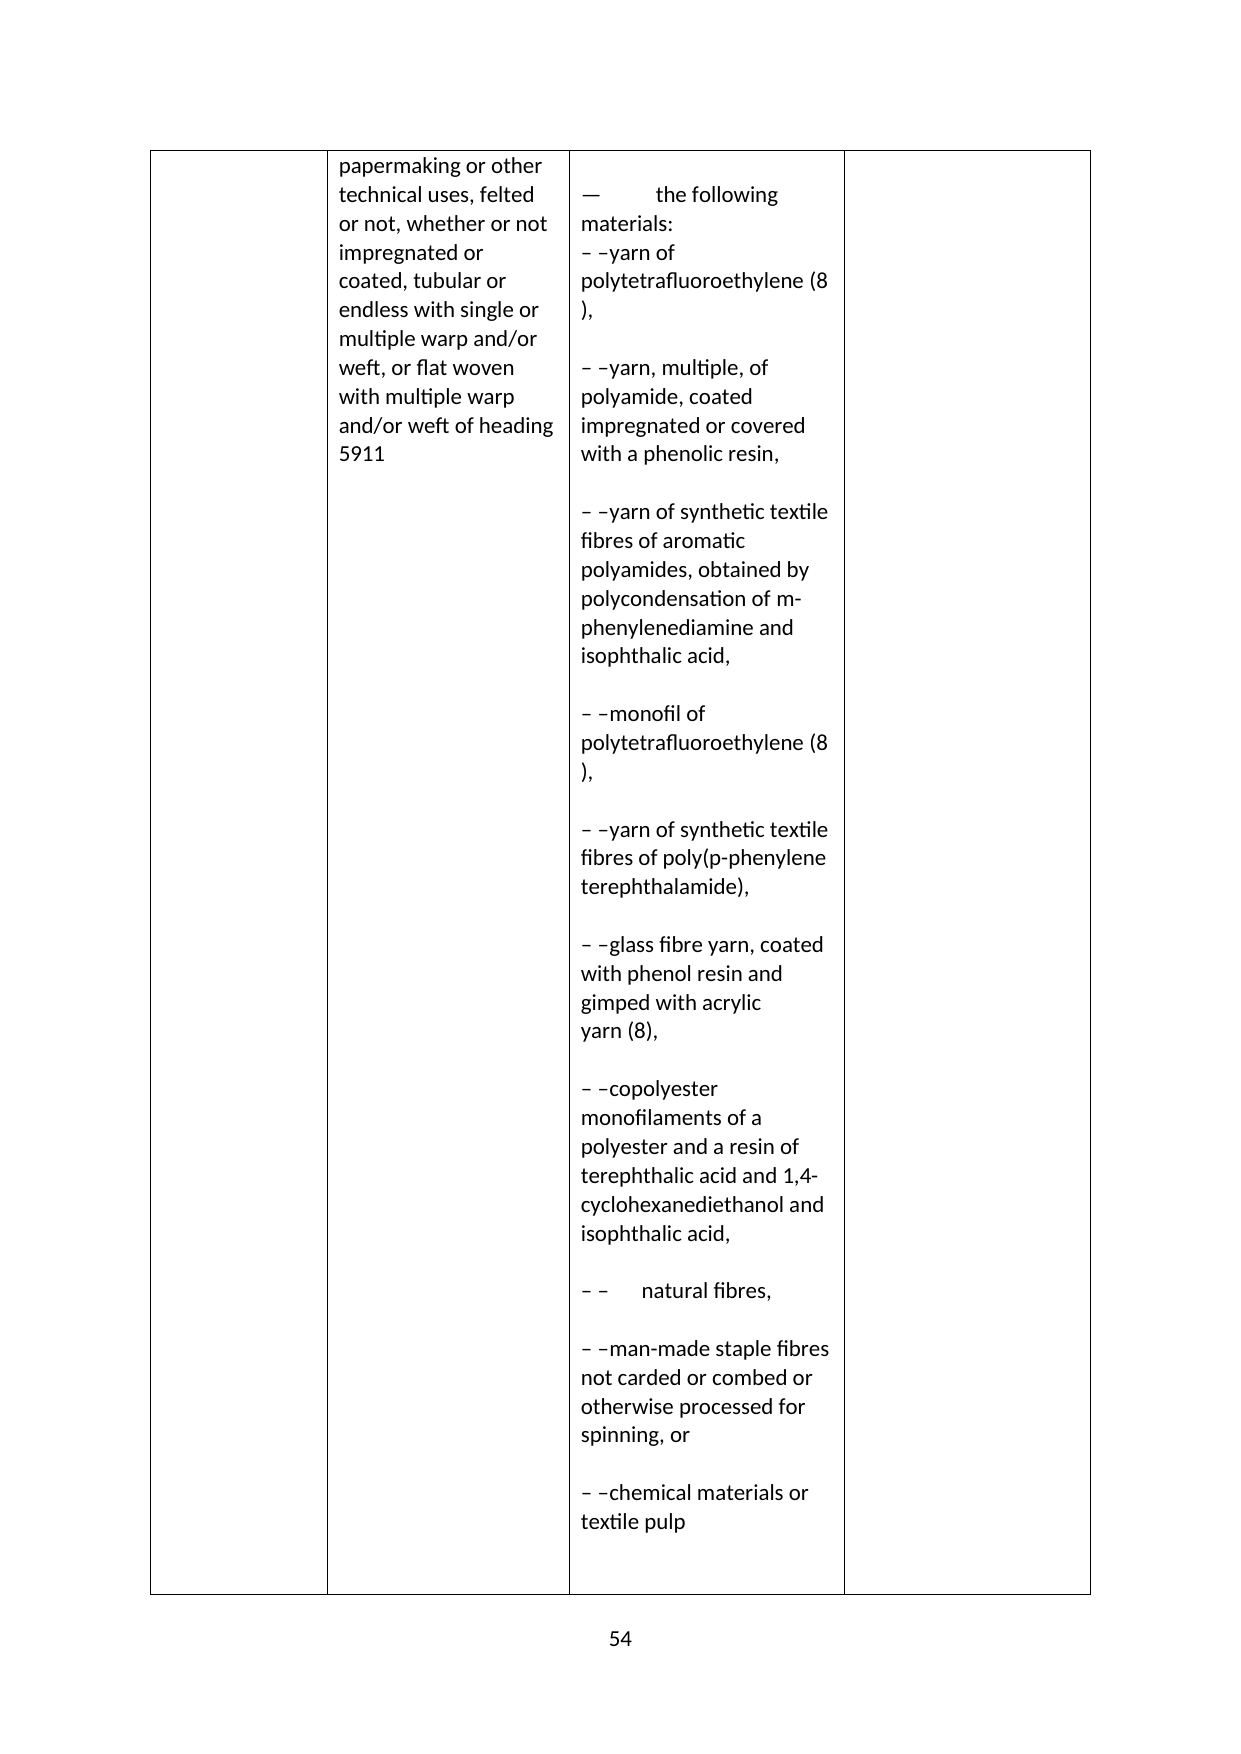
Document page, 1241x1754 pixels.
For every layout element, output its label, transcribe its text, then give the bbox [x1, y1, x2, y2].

table_cell [845, 151, 1090, 1594]
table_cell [328, 151, 569, 1594]
